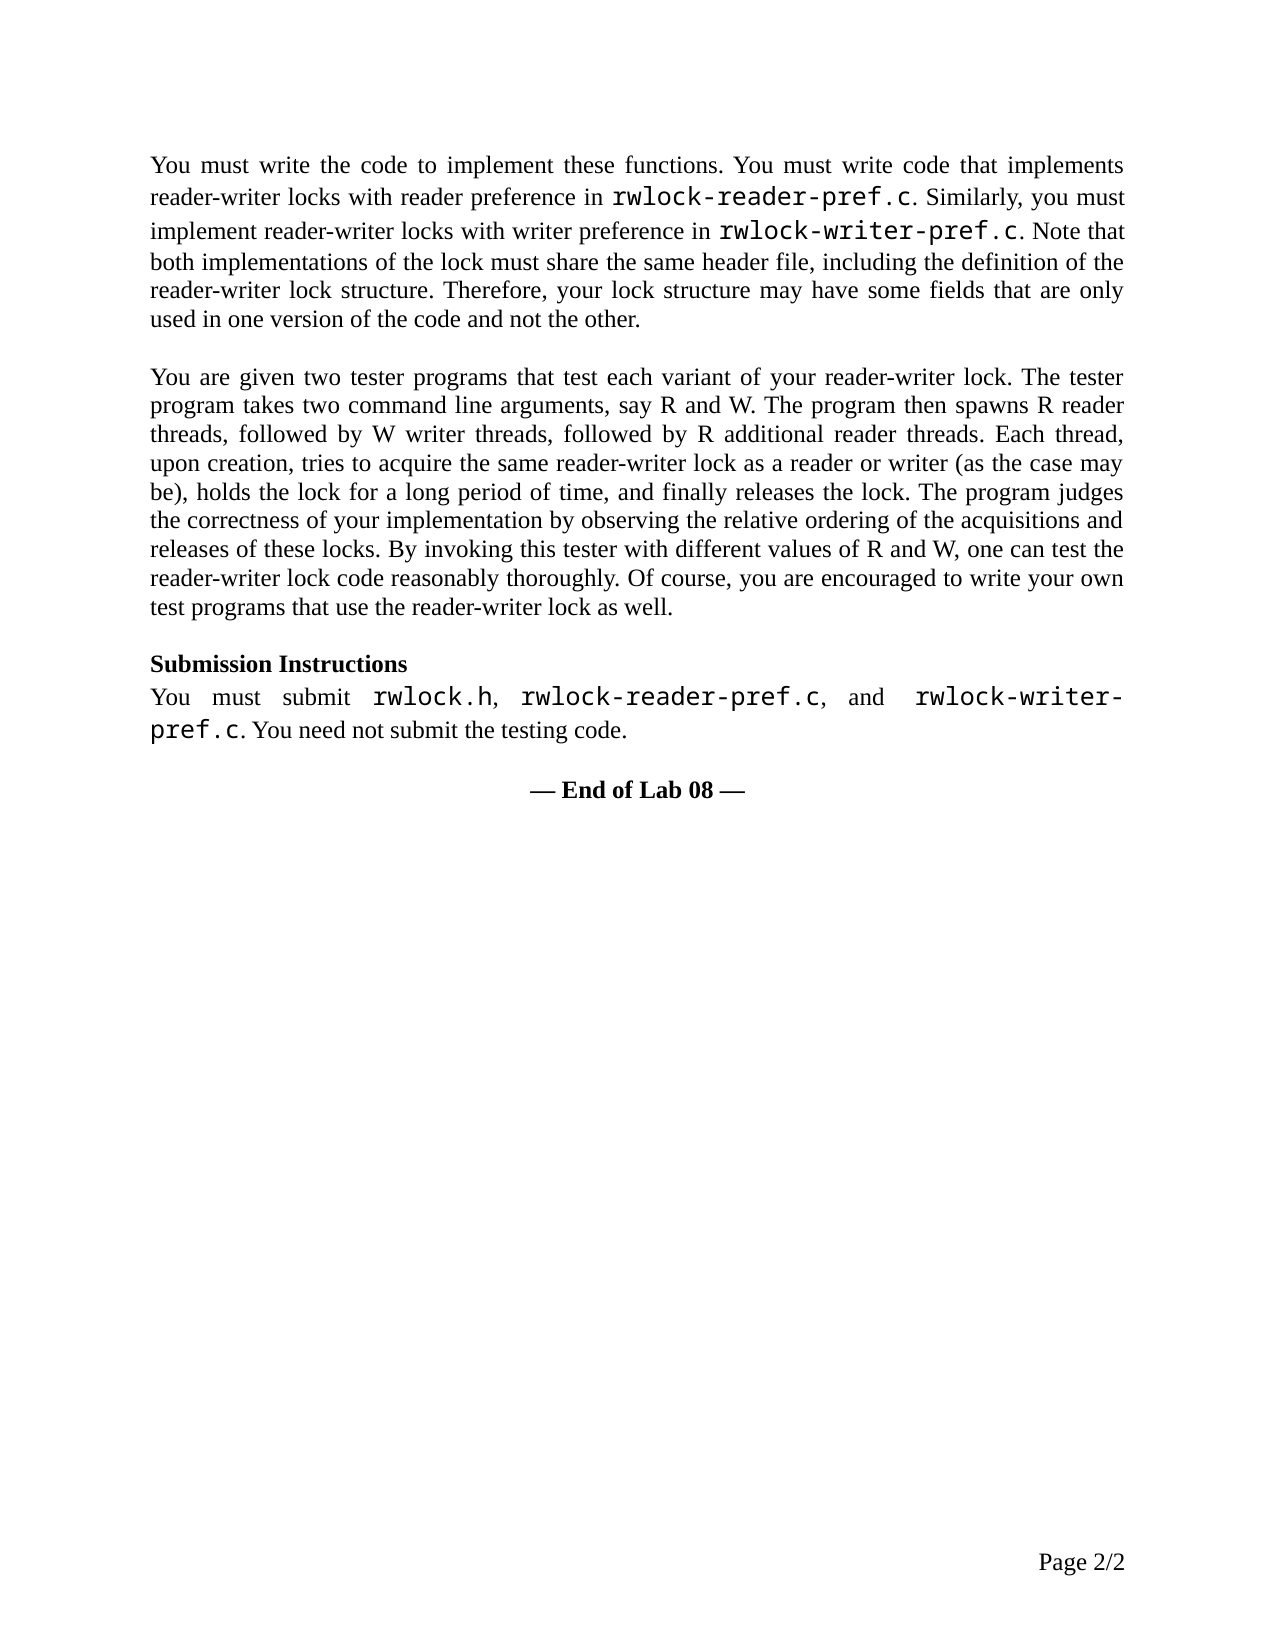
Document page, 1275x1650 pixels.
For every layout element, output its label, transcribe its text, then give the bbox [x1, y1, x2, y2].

text Submission Instructions [150, 649, 1125, 678]
text — End of Lab 08 — [150, 775, 1125, 804]
text You must submit rwlock.h, rwlock-reader-pref.c, and rwlock-writer-pref.c. You need not submit the testing code. [150, 678, 1125, 746]
text You are given two tester programs that test each variant of your reader-writer lock. The tester program takes two command line arguments, say R and W. The program then spawns R reader threads, followed by W writer threads, followed by R additional reader threads. Each thread, upon creation, tries to acquire the same reader-writer lock as a reader or writer (as the case may be), holds the lock for a long period of time, and finally releases the lock. The program judges the correctness of your implementation by observing the relative ordering of the acquisitions and releases of these locks. By invoking this tester with different values of R and W, one can test the reader-writer lock code reasonably thoroughly. Of course, you are encouraged to write your own test programs that use the reader-writer lock as well. [150, 362, 1125, 621]
text You must write the code to implement these functions. You must write code that implements reader-writer locks with reader preference in rwlock-reader-pref.c. Similarly, you must implement reader-writer locks with writer preference in rwlock-writer-pref.c. Note that both implementations of the lock must share the same header file, including the definition of the reader-writer lock structure. Therefore, your lock structure may have some fields that are only used in one version of the code and not the other. [150, 150, 1125, 333]
